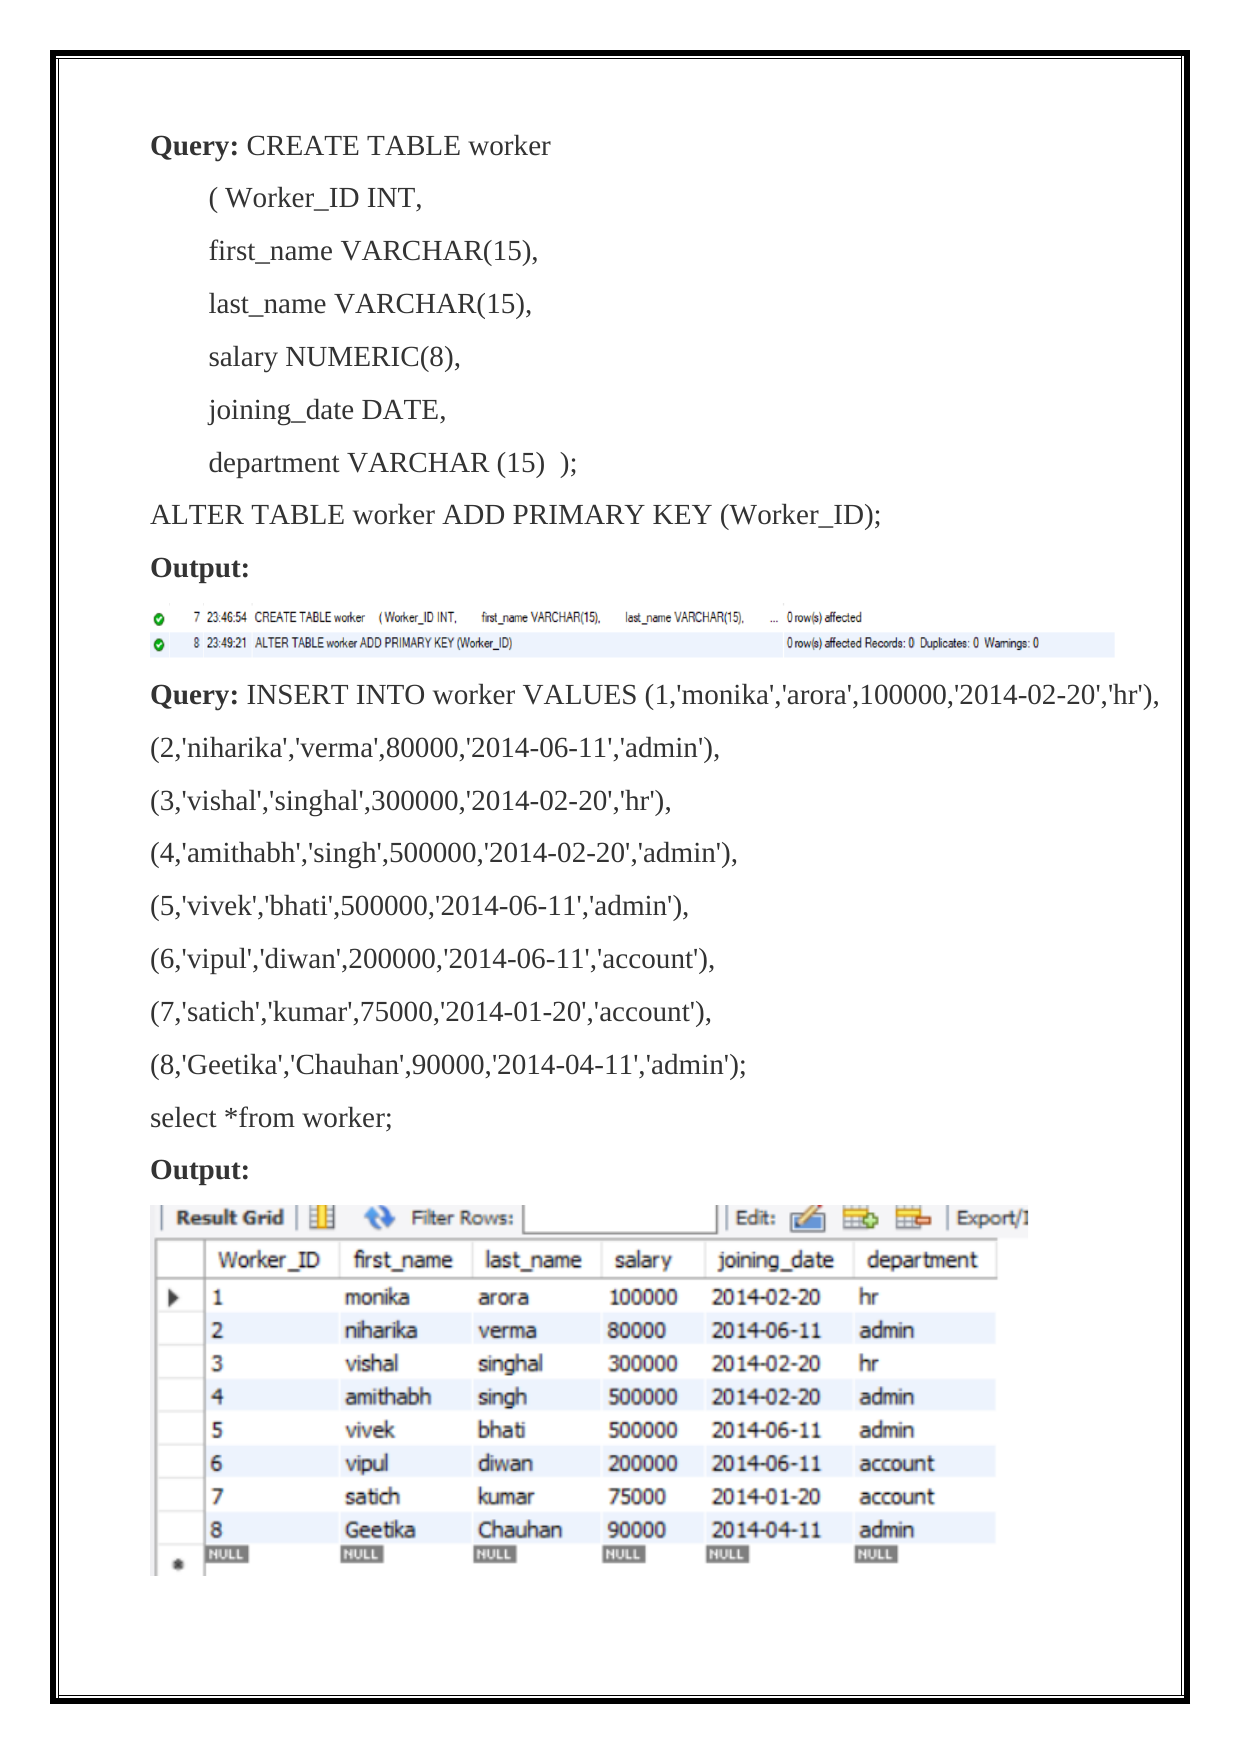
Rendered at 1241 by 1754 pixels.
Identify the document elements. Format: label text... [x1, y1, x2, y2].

text (3,'vishal','singhal',300000,'2014-02-20','hr'), [150, 783, 1165, 816]
text Output: [150, 550, 1165, 584]
text last_name VARCHAR(15), [150, 286, 1165, 320]
text ALTER TABLE worker ADD PRIMARY KEY (Worker_ID); [150, 497, 1165, 531]
text Output: [150, 1152, 1165, 1186]
text (5,'vivek','bhati',500000,'2014-06-11','admin'), [150, 888, 1165, 922]
text salary NUMERIC(8), [150, 339, 1165, 373]
picture [150, 603, 1115, 659]
text (2,'niharika','verma',80000,'2014-06-11','admin'), [150, 730, 1165, 763]
text (4,'amithabh','singh',500000,'2014-02-20','admin'), [150, 836, 1165, 869]
text select *from worker; [75, 1100, 1165, 1133]
text first_name VARCHAR(15), [150, 233, 1165, 267]
text joining_date DATE, [150, 392, 1165, 425]
text Query: INSERT INTO worker VALUES (1,'monika','arora',100000,'2014-02-20','hr'), [150, 677, 1165, 711]
text ( Worker_ID INT, [150, 181, 1165, 214]
text Query: CREATE TABLE worker [150, 128, 1165, 161]
text (8,'Geetika','Chauhan',90000,'2014-04-11','admin'); [75, 1047, 1165, 1080]
picture [150, 1205, 1029, 1576]
text (6,'vipul','diwan',200000,'2014-06-11','account'), [75, 941, 1165, 975]
text department VARCHAR (15) ); [150, 445, 1165, 478]
text (7,'satich','kumar',75000,'2014-01-20','account'), [75, 994, 1165, 1028]
